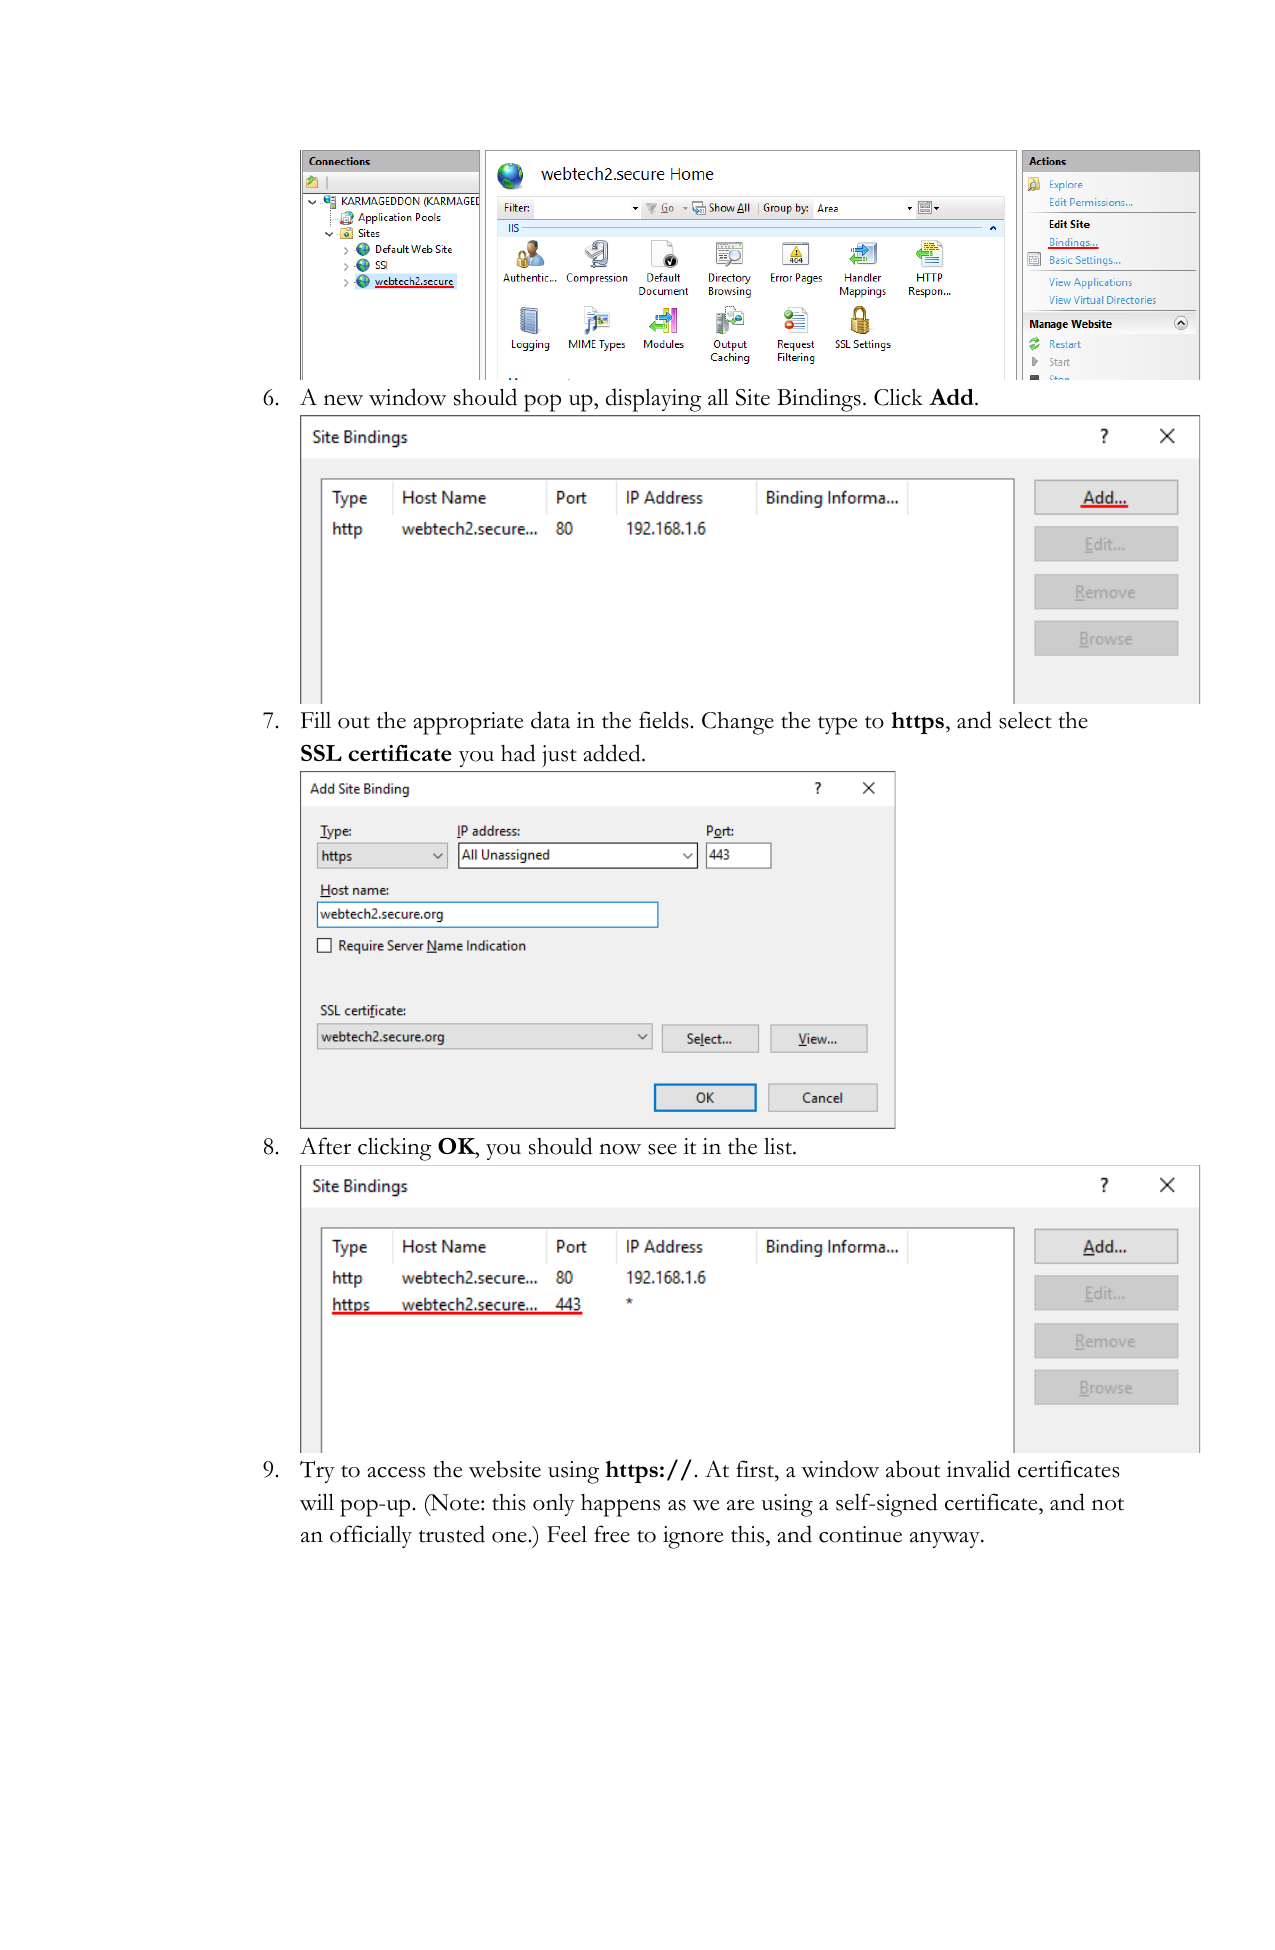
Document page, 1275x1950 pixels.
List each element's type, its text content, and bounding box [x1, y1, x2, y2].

list Try to access the website using https://. At first, a window about invalid certificates will pop-up. (Note: this only happens as we are using a self-signed certificate, and not an officially trusted one.) Feel free to ignore this, and continue anyway. [262, 1456, 1125, 1549]
list A new window should pop up, displaying all Site Bindings. Click Add. [262, 383, 1125, 412]
picture [300, 415, 1200, 704]
picture [300, 150, 1200, 380]
list After clicking OK, you should now see it in the list. [262, 1133, 1125, 1161]
picture [300, 1165, 1200, 1453]
list Fill out the appropriate data in the fields. Change the type to https, and select the SSL certificate you had just added. [262, 707, 1125, 768]
picture [300, 771, 896, 1129]
